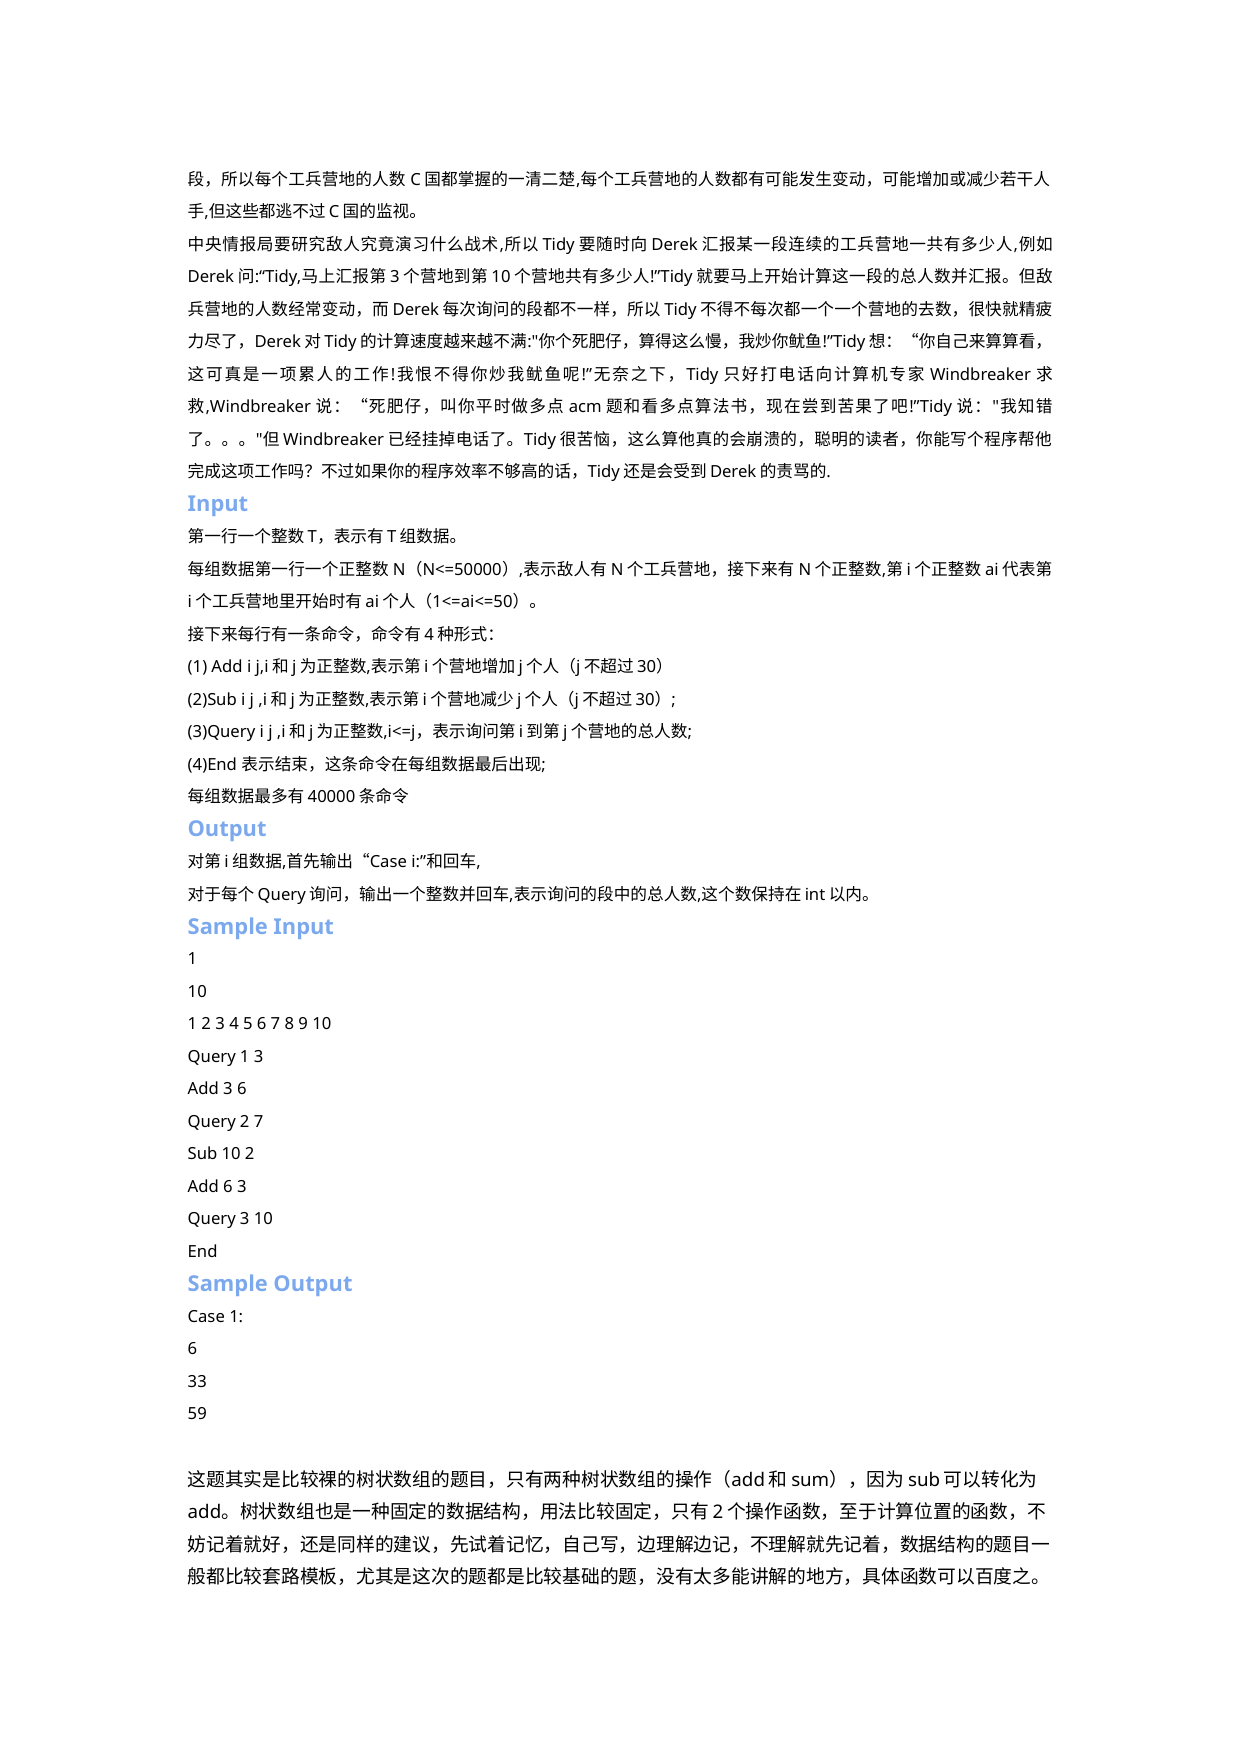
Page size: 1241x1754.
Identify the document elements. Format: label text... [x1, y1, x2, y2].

text Sample Input [187, 909, 1053, 942]
text Add 6 3 [187, 1169, 1053, 1202]
text 10 [187, 974, 1053, 1007]
text 第一行一个整数T，表示有T组数据。 每组数据第一行一个正整数N（N<=50000）,表示敌人有N个工兵营地，接下来有N个正整数,第i个正整数ai代表第i个工兵营地里开始时有ai个人（1<=ai<=50）。 接下来每行有一条命令，命令有4种形式： (1) Add i j,i和j为正整数,表示第i个营地增加j个人（j不超过30） (2)Sub i j ,i和j为正整数,表示第i个营地减少j个人（j不超过30）; (3)Query i j ,i和j为正整数,i<=j，表示询问第i到第j个营地的总人数; (4)End 表示结束，这条命令在每组数据最后出现; 每组数据最多有40000条命令 [187, 519, 1053, 812]
text Query 1 3 [187, 1039, 1053, 1072]
text 6 [187, 1332, 1053, 1364]
text 对第i组数据,首先输出“Case i:”和回车, 对于每个Query询问，输出一个整数并回车,表示询问的段中的总人数,这个数保持在int以内。 [187, 844, 1053, 909]
text Case 1: [187, 1299, 1053, 1332]
text 1 [187, 942, 1053, 974]
text Input [187, 487, 1053, 519]
text Sample Output [187, 1267, 1053, 1299]
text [187, 162, 1053, 487]
text 33 [187, 1364, 1053, 1397]
text 59 [187, 1397, 1053, 1429]
text 这题其实是比较裸的树状数组的题目，只有两种树状数组的操作（add和sum），因为sub可以转化为add。树状数组也是一种固定的数据结构，用法比较固定，只有2个操作函数，至于计算位置的函数，不妨记着就好，还是同样的建议，先试着记忆，自己写，边理解边记，不理解就先记着，数据结构的题目一般都比较套路模板，尤其是这次的题都是比较基础的题，没有太多能讲解的地方，具体函数可以百度之。 [187, 1462, 1053, 1592]
text End [187, 1234, 1053, 1267]
text Add 3 6 [187, 1072, 1053, 1104]
text Query 3 10 [187, 1202, 1053, 1234]
text 1 2 3 4 5 6 7 8 9 10 [187, 1007, 1053, 1039]
text Sub 10 2 [187, 1137, 1053, 1169]
text Query 2 7 [187, 1104, 1053, 1137]
text Output [187, 812, 1053, 844]
